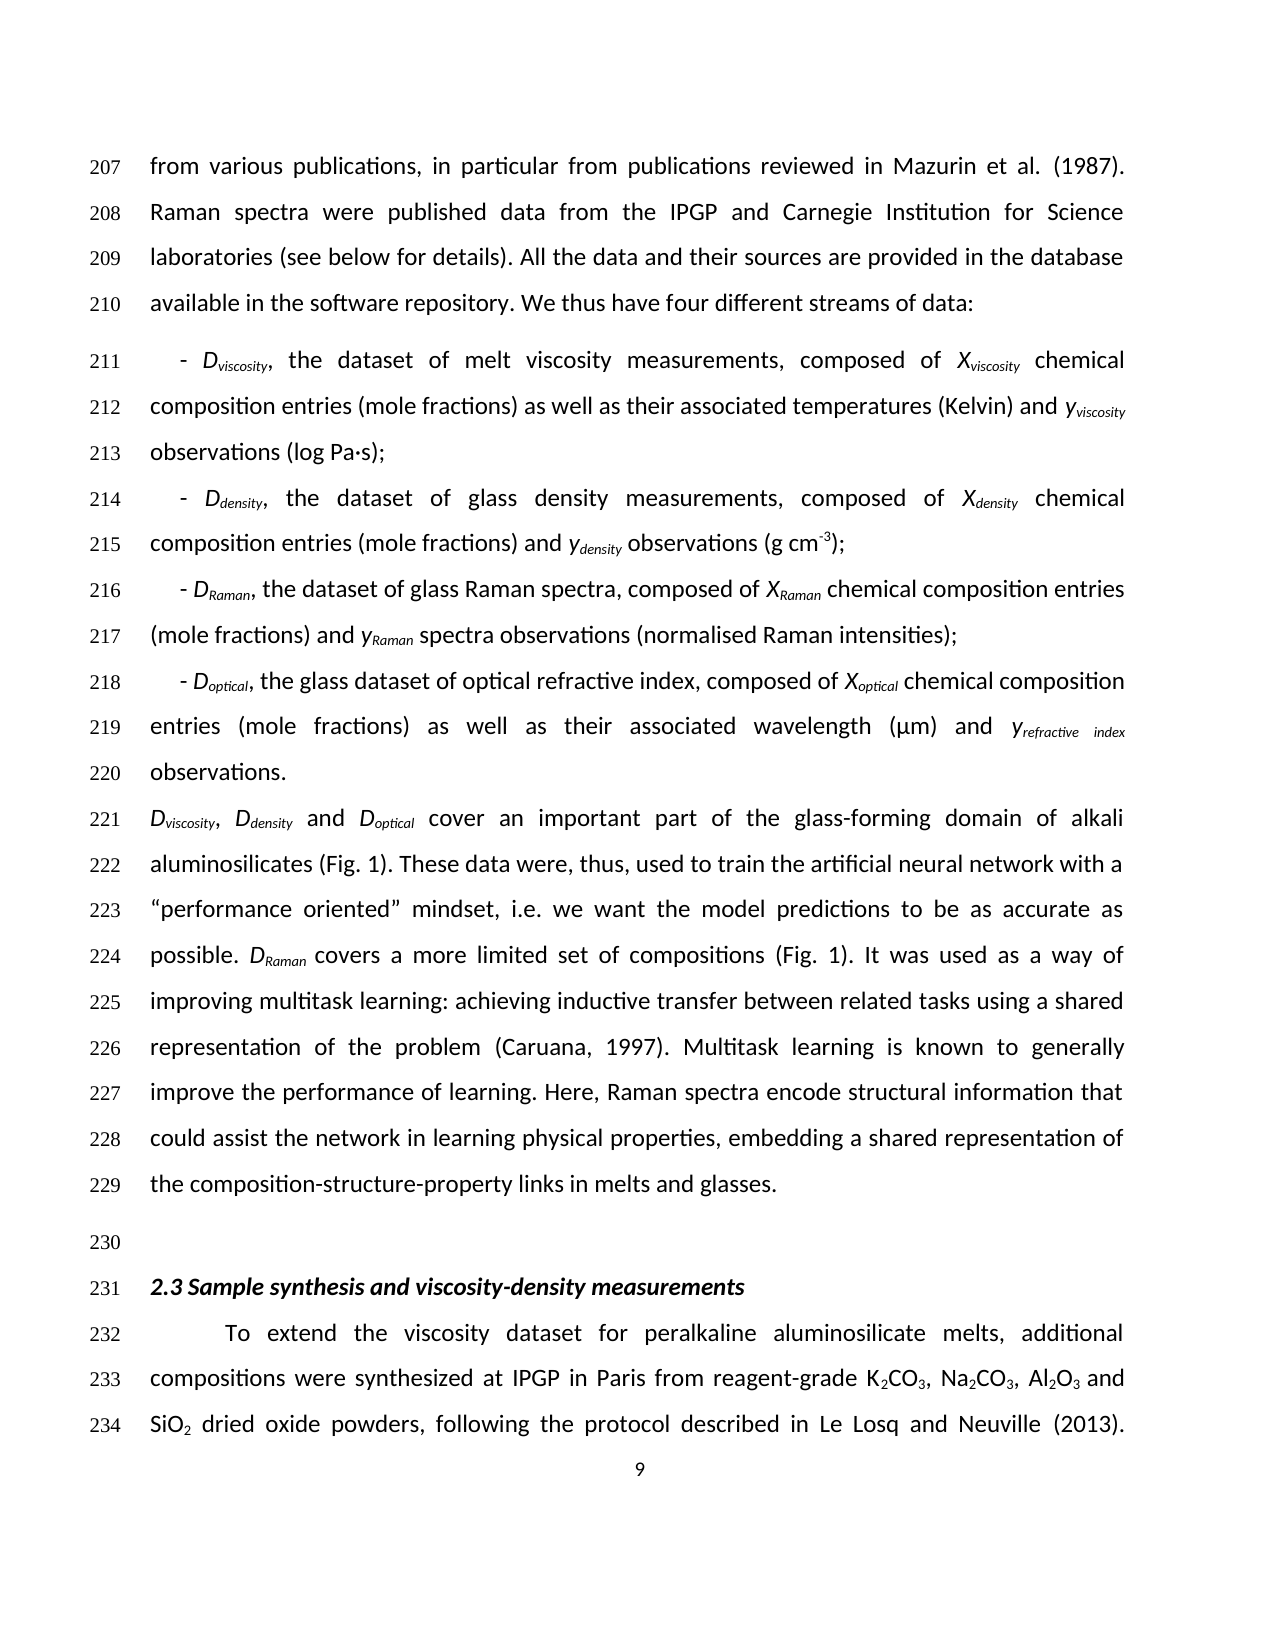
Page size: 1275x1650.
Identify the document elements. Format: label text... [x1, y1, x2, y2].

text - Dviscosity, the dataset of melt viscosity measurements, composed of Xviscosity chemical composition entries (mole fractions) as well as their associated temperatures (Kelvin) and yviscosity observations (log Pa·s); [150, 345, 1125, 467]
text Dviscosity, Ddensity and Doptical cover an important part of the glass-forming domain of alkali aluminosilicates (Fig. 1). These data were, thus, used to train the artificial neural network with a “performance oriented” mindset, i.e. we want the model predictions to be as accurate as possible. DRaman covers a more limited set of compositions (Fig. 1). It was used as a way of improving multitask learning: achieving inductive transfer between related tasks using a shared representation of the problem (Caruana, 1997). Multitask learning is known to generally improve the performance of learning. Here, Raman spectra encode structural information that could assist the network in learning physical properties, embedding a shared representation of the composition-structure-property links in melts and glasses. [150, 802, 1125, 1198]
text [150, 1317, 1125, 1439]
text 2.3 Sample synthesis and viscosity-density measurements [150, 1271, 1125, 1302]
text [150, 150, 1125, 318]
text - Doptical, the glass dataset of optical refractive index, composed of Xoptical chemical composition entries (mole fractions) as well as their associated wavelength (µm) and yrefractive index observations. [150, 665, 1125, 787]
text - DRaman, the dataset of glass Raman spectra, composed of XRaman chemical composition entries (mole fractions) and yRaman spectra observations (normalised Raman intensities); [150, 573, 1125, 649]
text - Ddensity, the dataset of glass density measurements, composed of Xdensity chemical composition entries (mole fractions) and ydensity observations (g cm-3); [150, 482, 1125, 558]
